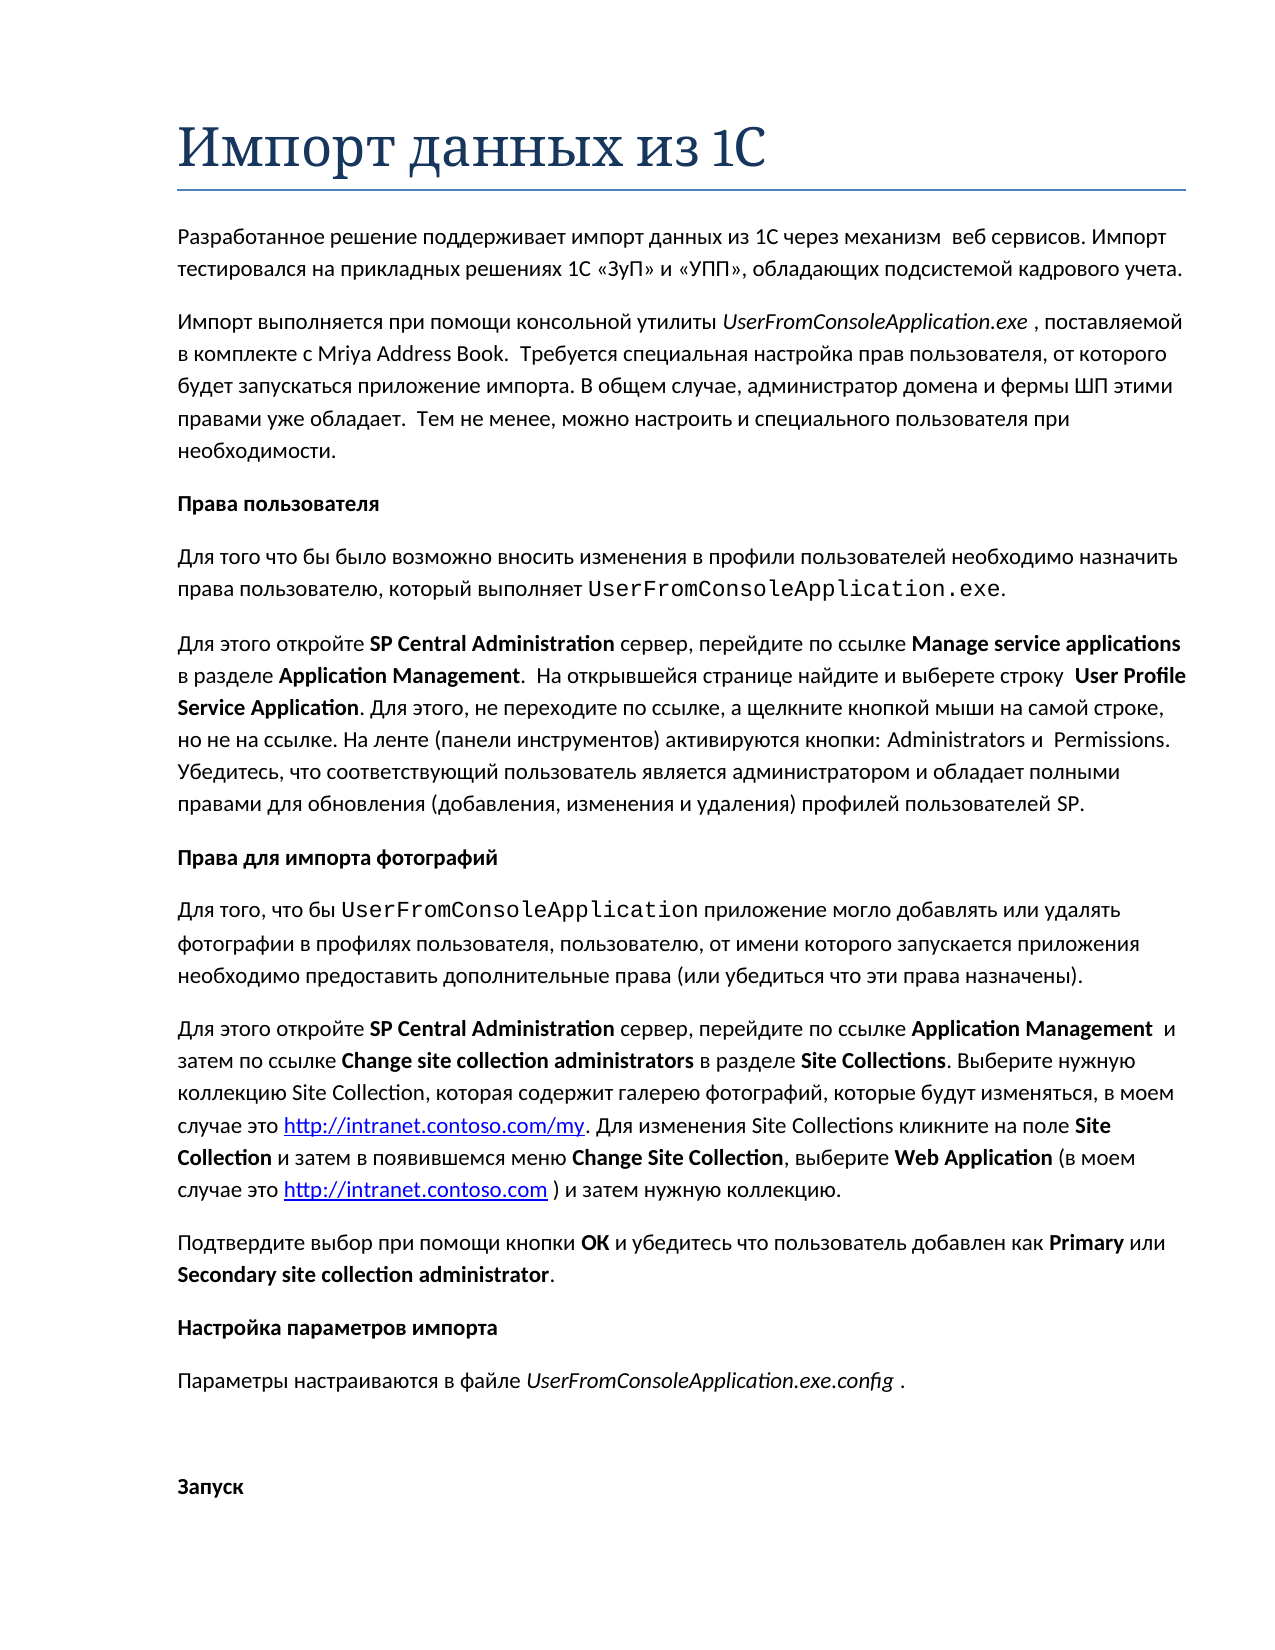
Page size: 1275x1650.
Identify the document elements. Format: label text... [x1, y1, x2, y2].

text Для того что бы было возможно вносить изменения в профили пользователей необходимо назначить права пользователю, который выполняет UserFromConsoleApplication.exe. [177, 542, 1186, 603]
text Разработанное решение поддерживает импорт данных из 1С через механизм веб сервисов. Импорт тестировался на прикладных решениях 1С «ЗуП» и «УПП», обладающих подсистемой кадрового учета. [177, 222, 1186, 282]
text Импорт выполняется при помощи консольной утилиты UserFromConsoleApplication.exe , поставляемой в комплекте с Mriya Address Book. Требуется специальная настройка прав пользователя, от которого будет запускаться приложение импорта. В общем случае, администратор домена и фермы ШП этими правами уже обладает. Тем не менее, можно настроить и специального пользователя при необходимости. [177, 307, 1186, 464]
text Права пользователя [177, 489, 1186, 517]
text Настройка параметров импорта [177, 1313, 1186, 1341]
text Запуск [177, 1472, 1186, 1500]
text Параметры настраиваются в файле UserFromConsoleApplication.exe.config . [177, 1366, 1186, 1394]
text Для этого откройте SP Central Administration сервер, перейдите по ссылке Application Management и затем по ссылке Change site collection administrators в разделе Site Collections. Выберите нужную коллекцию Site Collection, которая содержит галерею фотографий, которые будут изменяться, в моем случае это http://intranet.contoso.com/my. Для изменения Site Collections кликните на поле Site Collection и затем в появившемся меню Change Site Collection, выберите Web Application (в моем случае это http://intranet.contoso.com ) и затем нужную коллекцию. [177, 1014, 1186, 1203]
text Права для импорта фотографий [177, 843, 1186, 871]
text Для этого откройте SP Central Administration сервер, перейдите по ссылке Manage service applications в разделе Application Management. На открывшейся странице найдите и выберете строку User Profile Service Application. Для этого, не переходите по ссылке, а щелкните кнопкой мыши на самой строке, но не на ссылке. На ленте (панели инструментов) активируются кнопки: Administrators и Permissions. Убедитесь, что соответствующий пользователь является администратором и обладает полными правами для обновления (добавления, изменения и удаления) профилей пользователей SP. [177, 629, 1186, 818]
text Подтвердите выбор при помощи кнопки ОК и убедитесь что пользователь добавлен как Primary или Secondary site collection administrator. [177, 1228, 1186, 1288]
text Для того, что бы UserFromConsoleApplication приложение могло добавлять или удалять фотографии в профилях пользователя, пользователю, от имени которого запускается приложения необходимо предоставить дополнительные права (или убедиться что эти права назначены). [177, 896, 1186, 989]
title Импорт данных из 1С [177, 118, 1186, 189]
